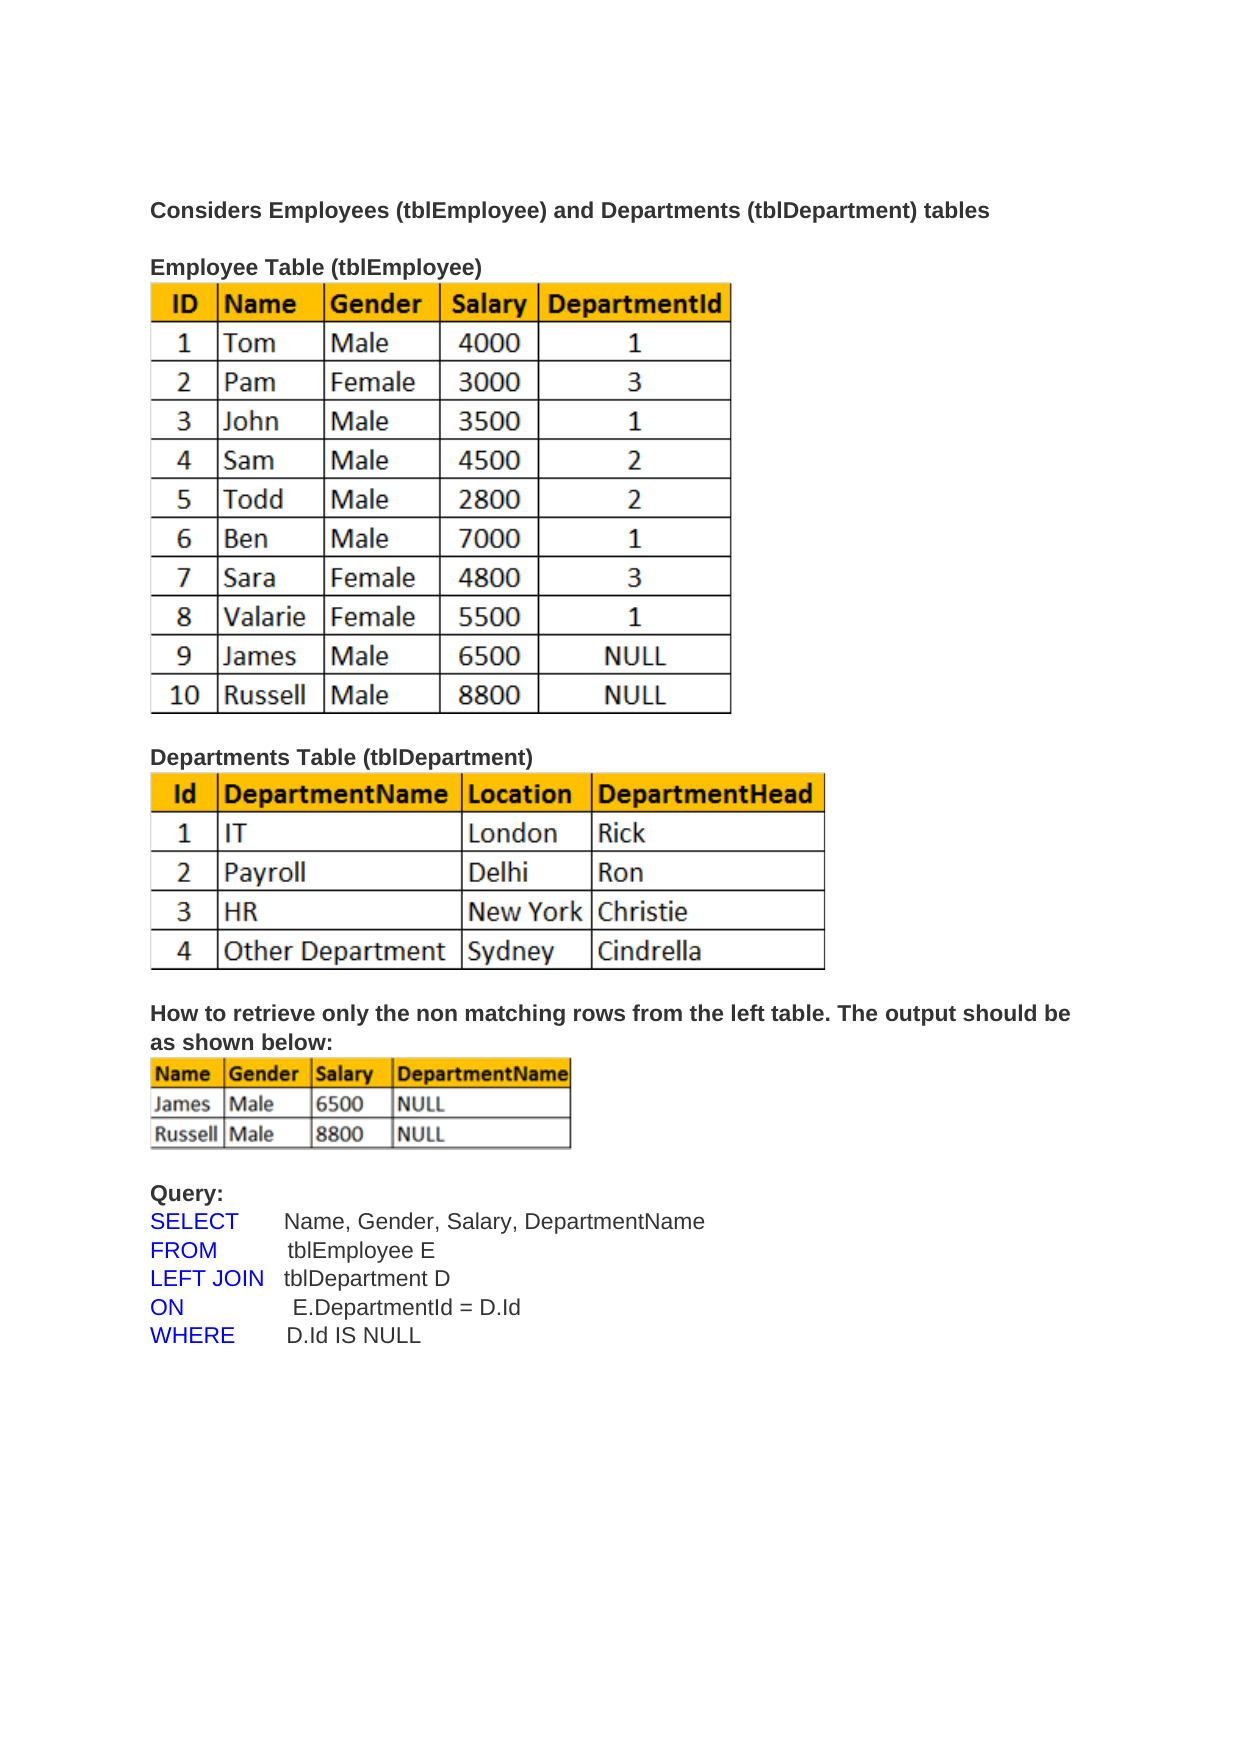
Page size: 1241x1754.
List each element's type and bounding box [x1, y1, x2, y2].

text [150, 197, 1090, 1377]
picture [150, 772, 826, 970]
picture [150, 282, 732, 714]
picture [150, 1057, 573, 1150]
